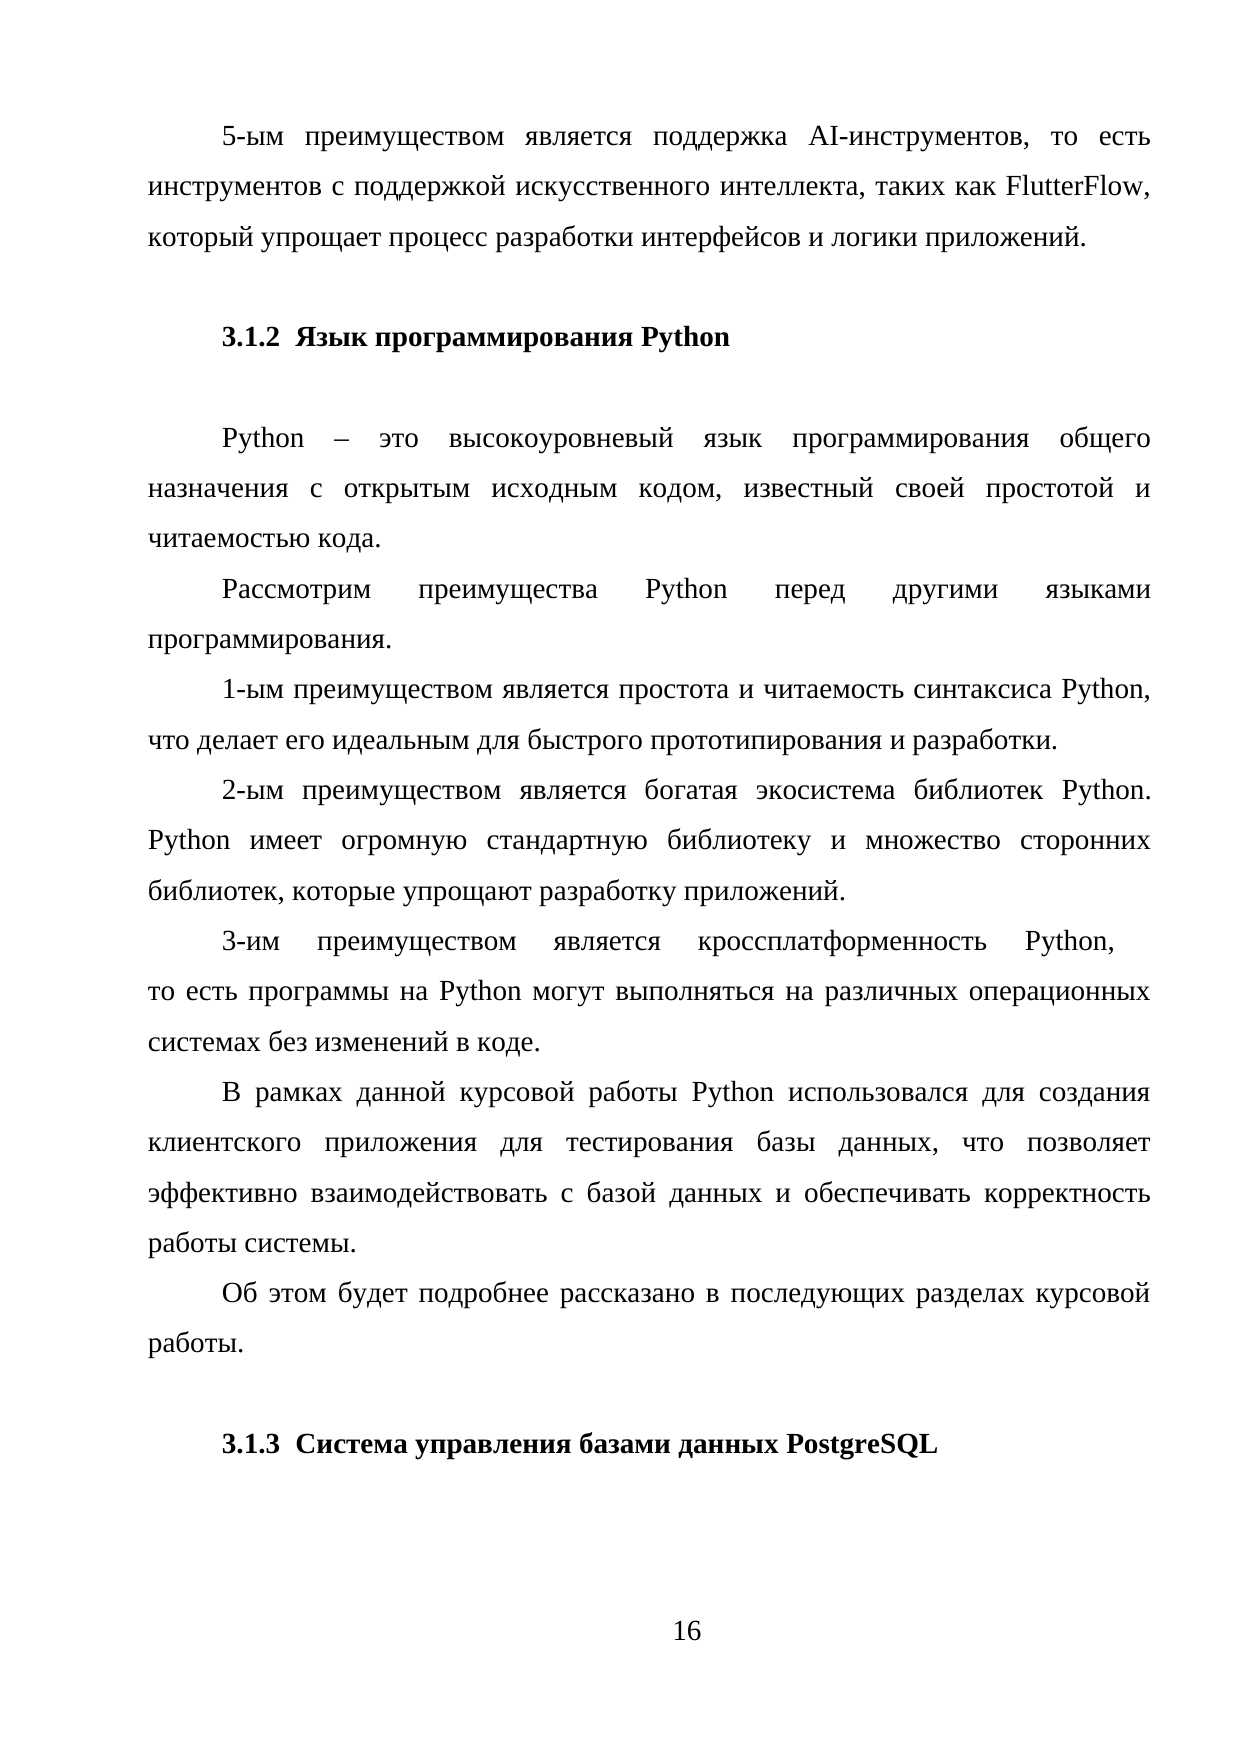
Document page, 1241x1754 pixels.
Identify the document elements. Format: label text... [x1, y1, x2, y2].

text 2-ым преимуществом является богатая экосистема библиотек Python. Python имеет огромную стандартную библиотеку и множество сторонних библиотек, которые упрощают разработку приложений. [148, 772, 1152, 906]
text 1-ым преимуществом является простота и читаемость синтаксиса Python, что делает его идеальным для быстрого прототипирования и разработки. [148, 672, 1152, 755]
text 3-им преимуществом является кроссплатформенность Python, то есть программы на Python могут выполняться на различных операционных системах без изменений в коде. [148, 923, 1152, 1057]
text В рамках данной курсовой работы Python использовался для создания клиентского приложения для тестирования базы данных, что позволяет эффективно взаимодействовать с базой данных и обеспечивать корректность работы системы. [148, 1074, 1152, 1258]
text 5-ым преимуществом является поддержка AI-инструментов, то есть инструментов с поддержкой искусственного интеллекта, таких как FlutterFlow, который упрощает процесс разработки интерфейсов и логики приложений. [148, 118, 1152, 252]
text Об этом будет подробнее рассказано в последующих разделах курсовой работы. [148, 1275, 1152, 1359]
subtitle Язык программирования Python [148, 319, 1152, 353]
text Python – это высокоуровневый язык программирования общего назначения с открытым исходным кодом, известный своей простотой и читаемостью кода. [148, 420, 1152, 554]
subtitle Система управления базами данных PostgreSQL [148, 1426, 1152, 1460]
text Рассмотрим преимущества Python перед другими языками программирования. [148, 571, 1152, 655]
